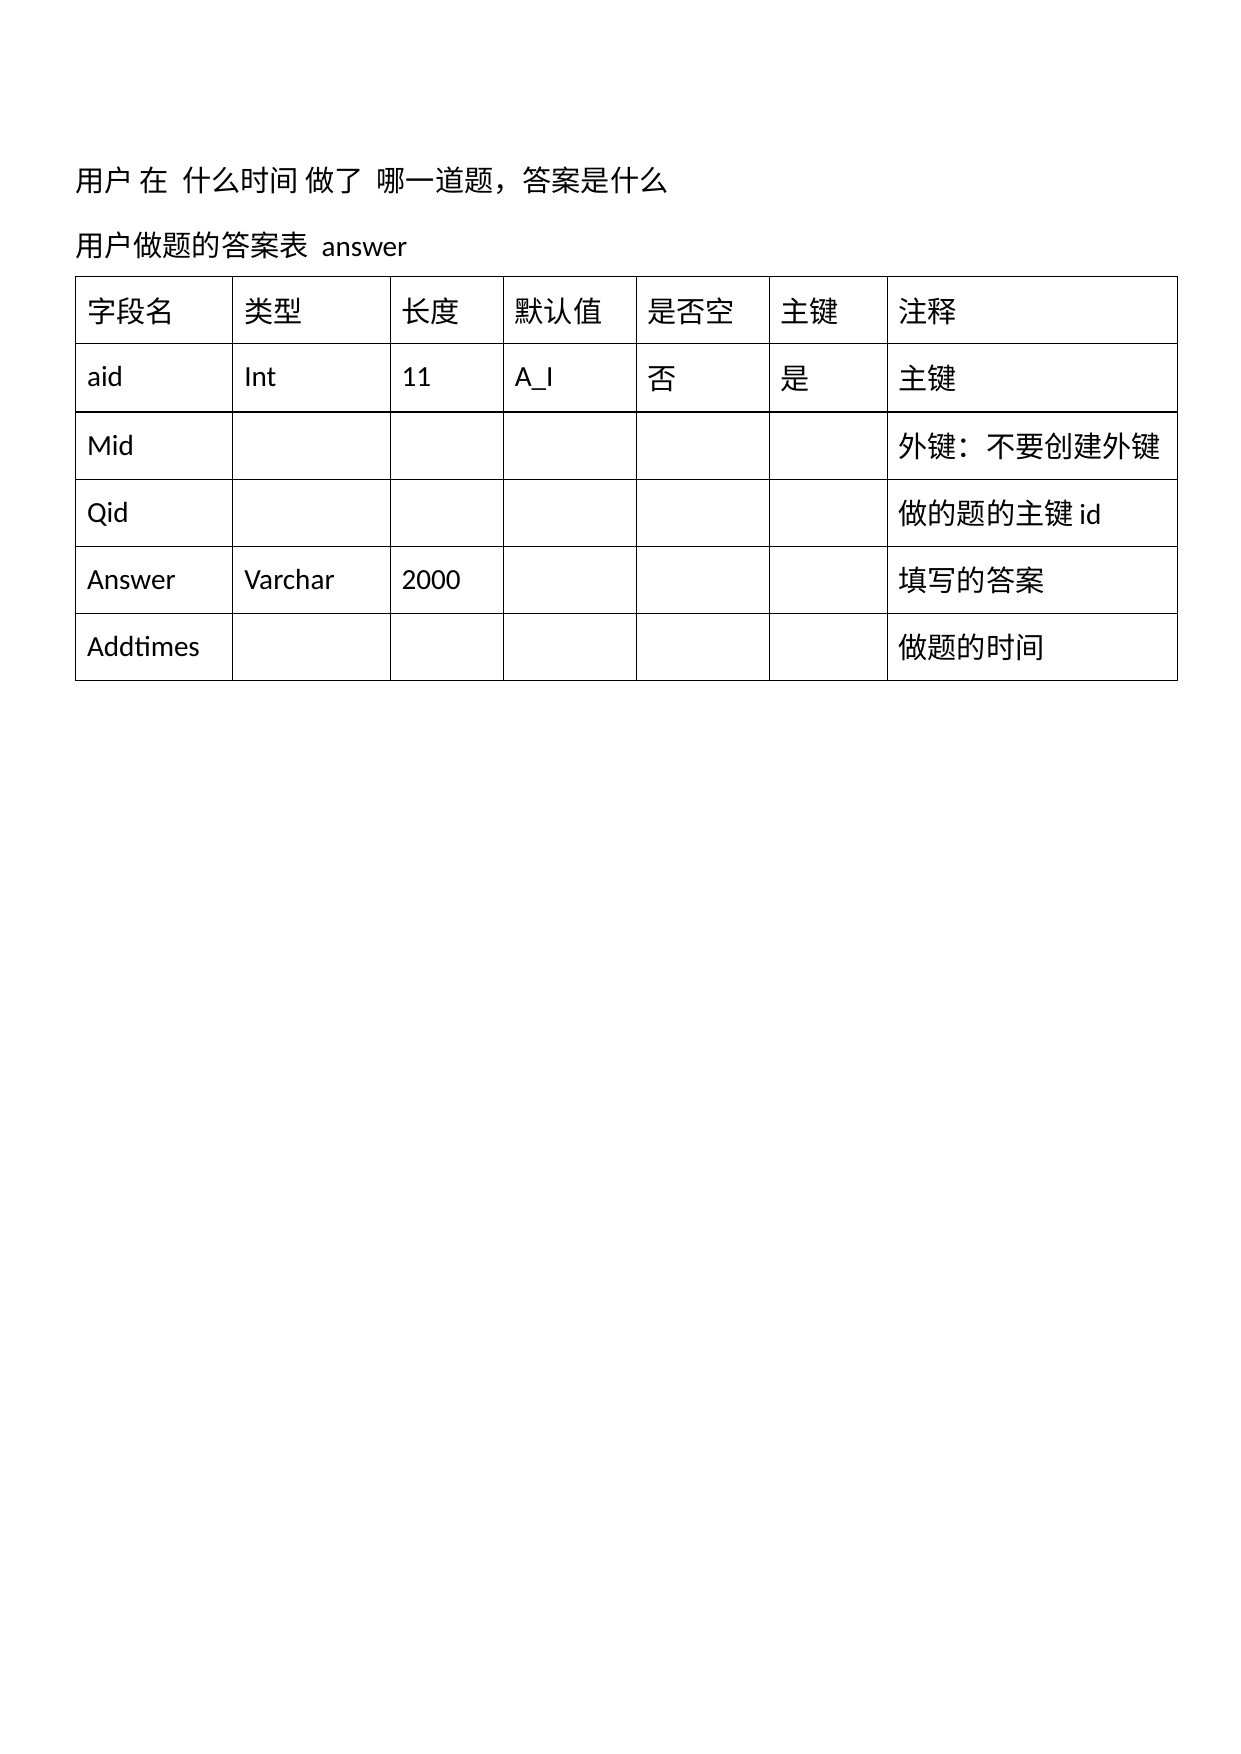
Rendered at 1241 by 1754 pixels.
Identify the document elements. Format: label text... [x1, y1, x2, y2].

text 用户做题的答案表 answer [75, 211, 1165, 276]
table_cell [391, 480, 503, 546]
table_cell [504, 413, 636, 478]
table_cell Addtimes [76, 614, 232, 680]
table_cell [637, 547, 769, 613]
table_cell 外键：不要创建外键 [888, 413, 1177, 478]
table_cell [637, 614, 769, 680]
table_cell [770, 614, 887, 680]
table_cell Int [233, 344, 390, 411]
table_cell [504, 547, 636, 613]
table_cell Varchar [233, 547, 390, 613]
table_cell 11 [391, 344, 503, 411]
table_cell aid [76, 344, 232, 411]
table_cell 2000 [391, 547, 503, 613]
table_cell [504, 480, 636, 546]
table_cell [391, 413, 503, 478]
table_cell [637, 480, 769, 546]
text 用户 在 什么时间 做了 哪一道题，答案是什么 [75, 146, 1165, 211]
table_cell [637, 413, 769, 478]
table_cell 是 [770, 344, 887, 411]
table_cell [233, 413, 390, 478]
table_header 是否空 [637, 277, 769, 343]
table_header 默认值 [504, 277, 636, 343]
table_cell [504, 614, 636, 680]
table_cell Qid [76, 480, 232, 546]
table_cell 填写的答案 [888, 547, 1177, 613]
table_cell [770, 413, 887, 478]
table_cell [233, 480, 390, 546]
table_header 字段名 [76, 277, 232, 343]
table_cell 主键 [888, 344, 1177, 411]
table_cell 做题的时间 [888, 614, 1177, 680]
table_header 注释 [888, 277, 1177, 343]
table_cell 否 [637, 344, 769, 411]
table_cell [391, 614, 503, 680]
table_cell [770, 480, 887, 546]
table_header 长度 [391, 277, 503, 343]
table_cell 做的题的主键id [888, 480, 1177, 546]
table_header 类型 [233, 277, 390, 343]
table_cell Answer [76, 547, 232, 613]
table_cell A_I [504, 344, 636, 411]
table_header 主键 [770, 277, 887, 343]
table_cell [233, 614, 390, 680]
table_cell [770, 547, 887, 613]
table_cell Mid [76, 413, 232, 478]
